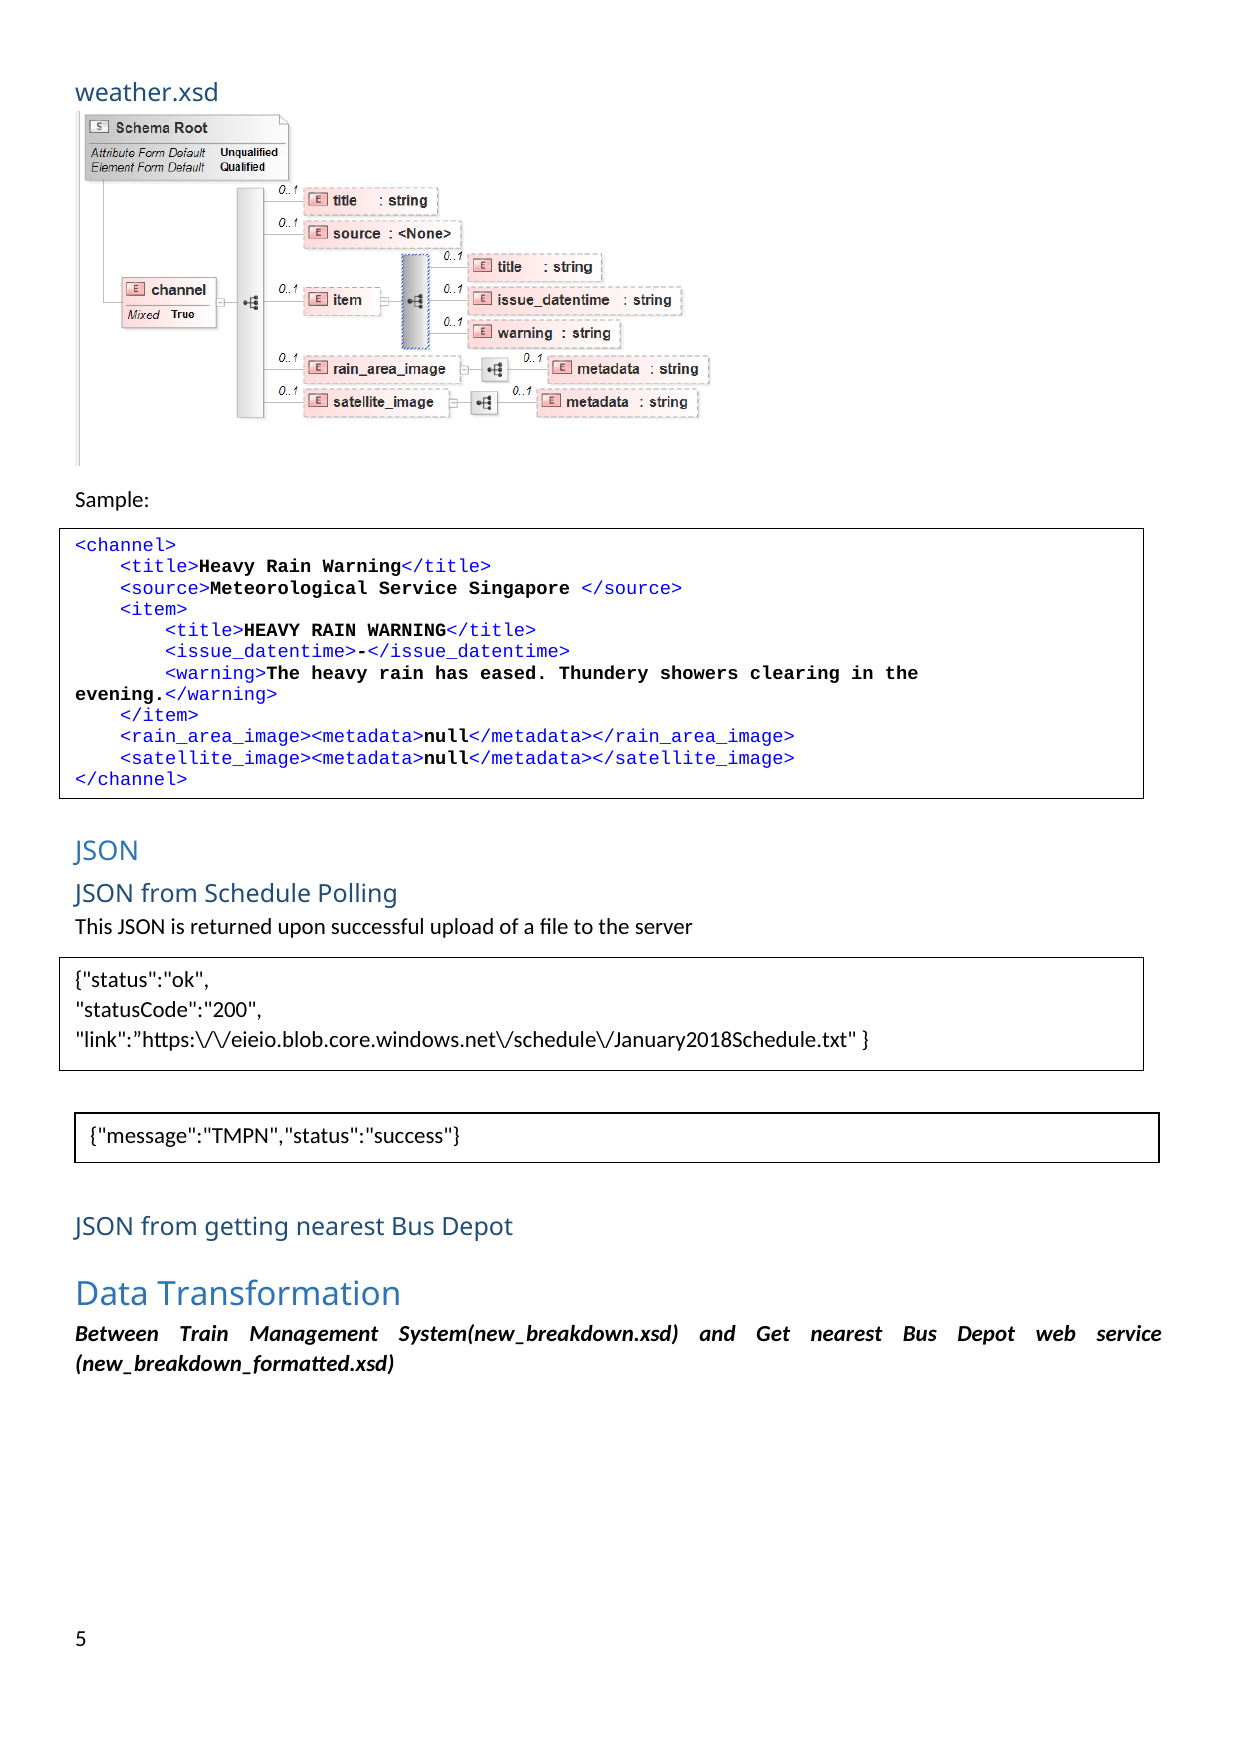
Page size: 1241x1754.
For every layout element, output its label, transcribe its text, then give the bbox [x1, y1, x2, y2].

text This JSON is returned upon successful upload of a file to the server [75, 912, 1165, 940]
text Sample: [75, 485, 1165, 513]
text Between Train Management System(new_breakdown.xsd) and Get nearest Bus Depot web service (new_breakdown_formatted.xsd) [75, 1319, 1165, 1377]
subtitle Data Transformation [75, 1270, 1165, 1315]
picture [75, 111, 743, 466]
subtitle JSON [75, 532, 1165, 868]
subtitle JSON from Schedule Polling [75, 875, 1165, 909]
subtitle weather.xsd [75, 75, 1165, 109]
subtitle JSON from getting nearest Bus Depot [75, 959, 1165, 1242]
